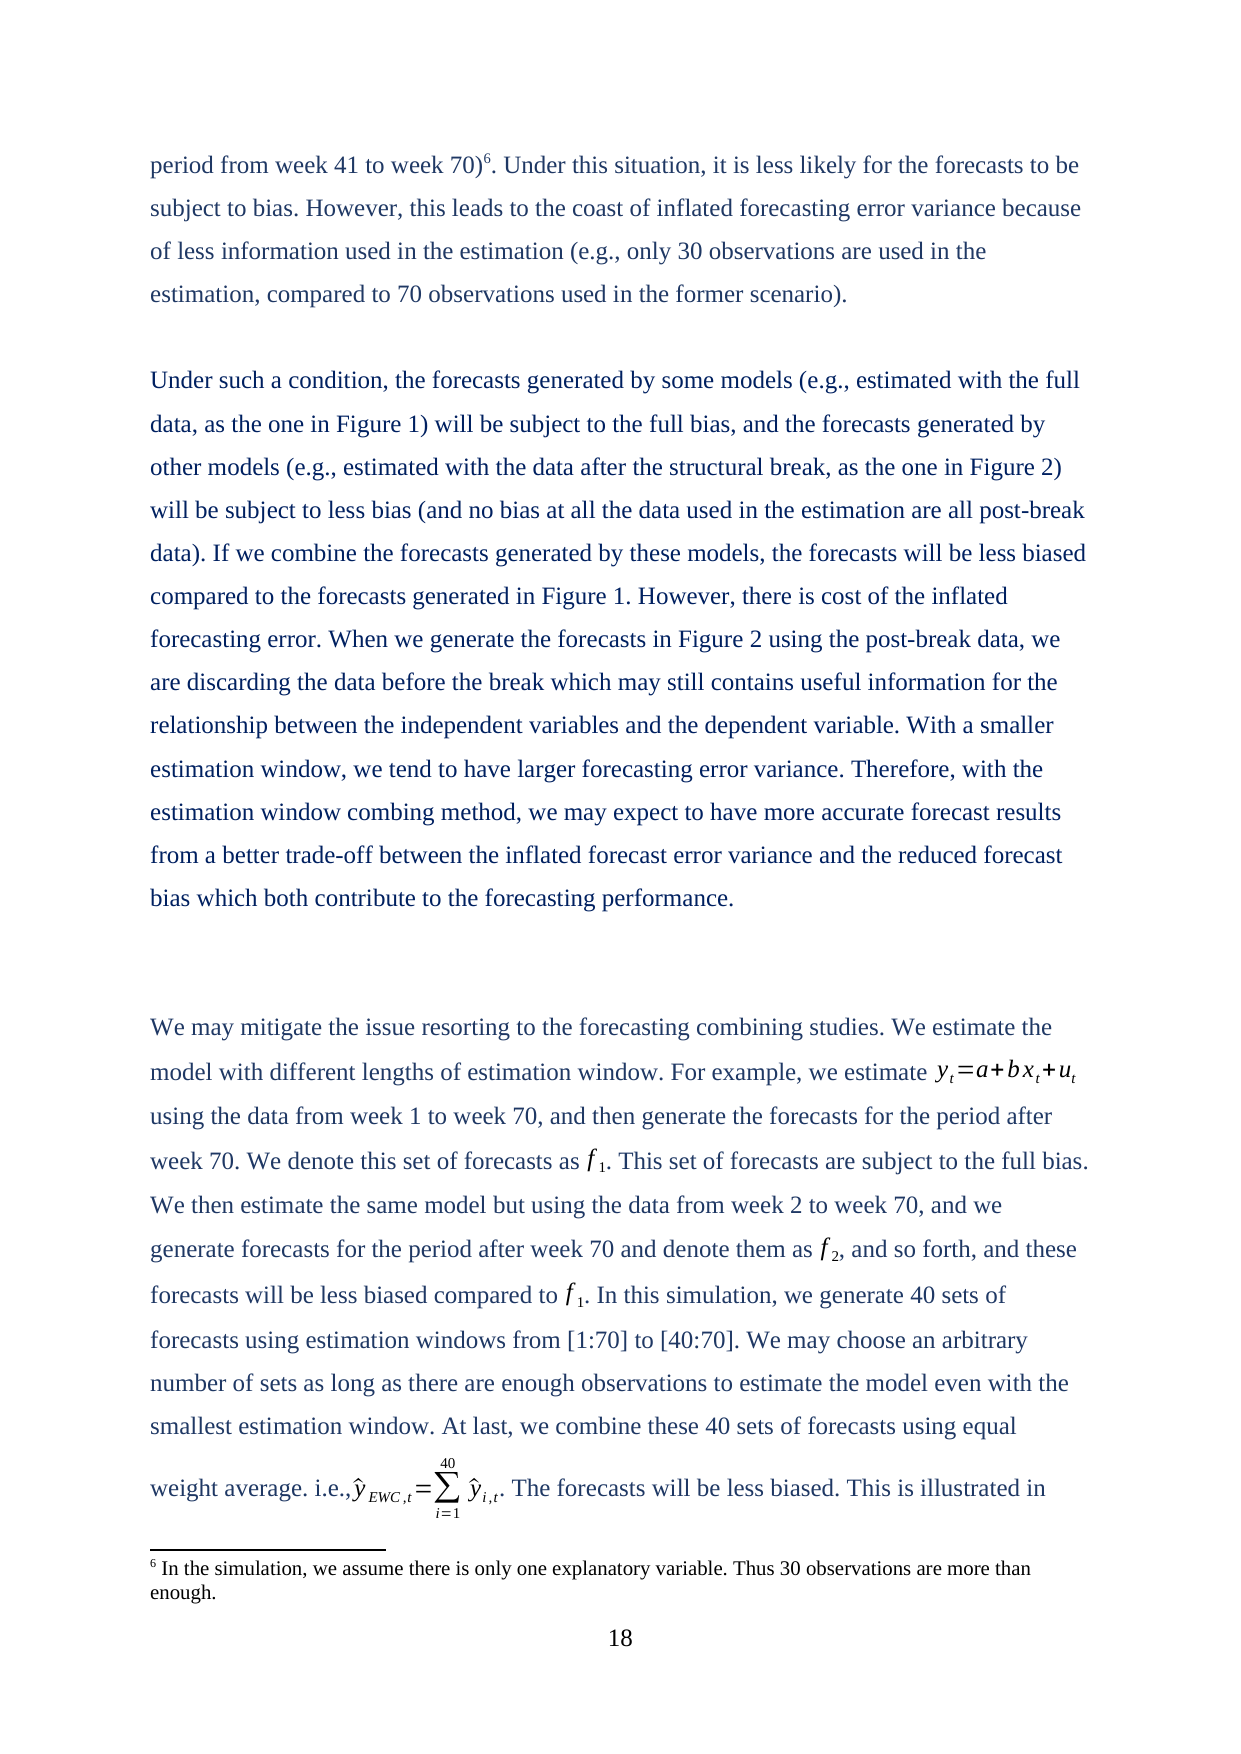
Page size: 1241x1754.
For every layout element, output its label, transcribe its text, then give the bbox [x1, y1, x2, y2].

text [150, 1012, 1090, 1521]
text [150, 150, 1090, 308]
text Under such a condition, the forecasts generated by some models (e.g., estimated with the full data, as the one in Figure 1) will be subject to the full bias, and the forecasts generated by other models (e.g., estimated with the data after the structural break, as the one in Figure 2) will be subject to less bias (and no bias at all the data used in the estimation are all post-break data). If we combine the forecasts generated by these models, the forecasts will be less biased compared to the forecasts generated in Figure 1. However, there is cost of the inflated forecasting error. When we generate the forecasts in Figure 2 using the post-break data, we are discarding the data before the break which may still contains useful information for the relationship between the independent variables and the dependent variable. With a smaller estimation window, we tend to have larger forecasting error variance. Therefore, with the estimation window combing method, we may expect to have more accurate forecast results from a better trade-off between the inflated forecast error variance and the reduced forecast bias which both contribute to the forecasting performance. [150, 366, 1090, 912]
